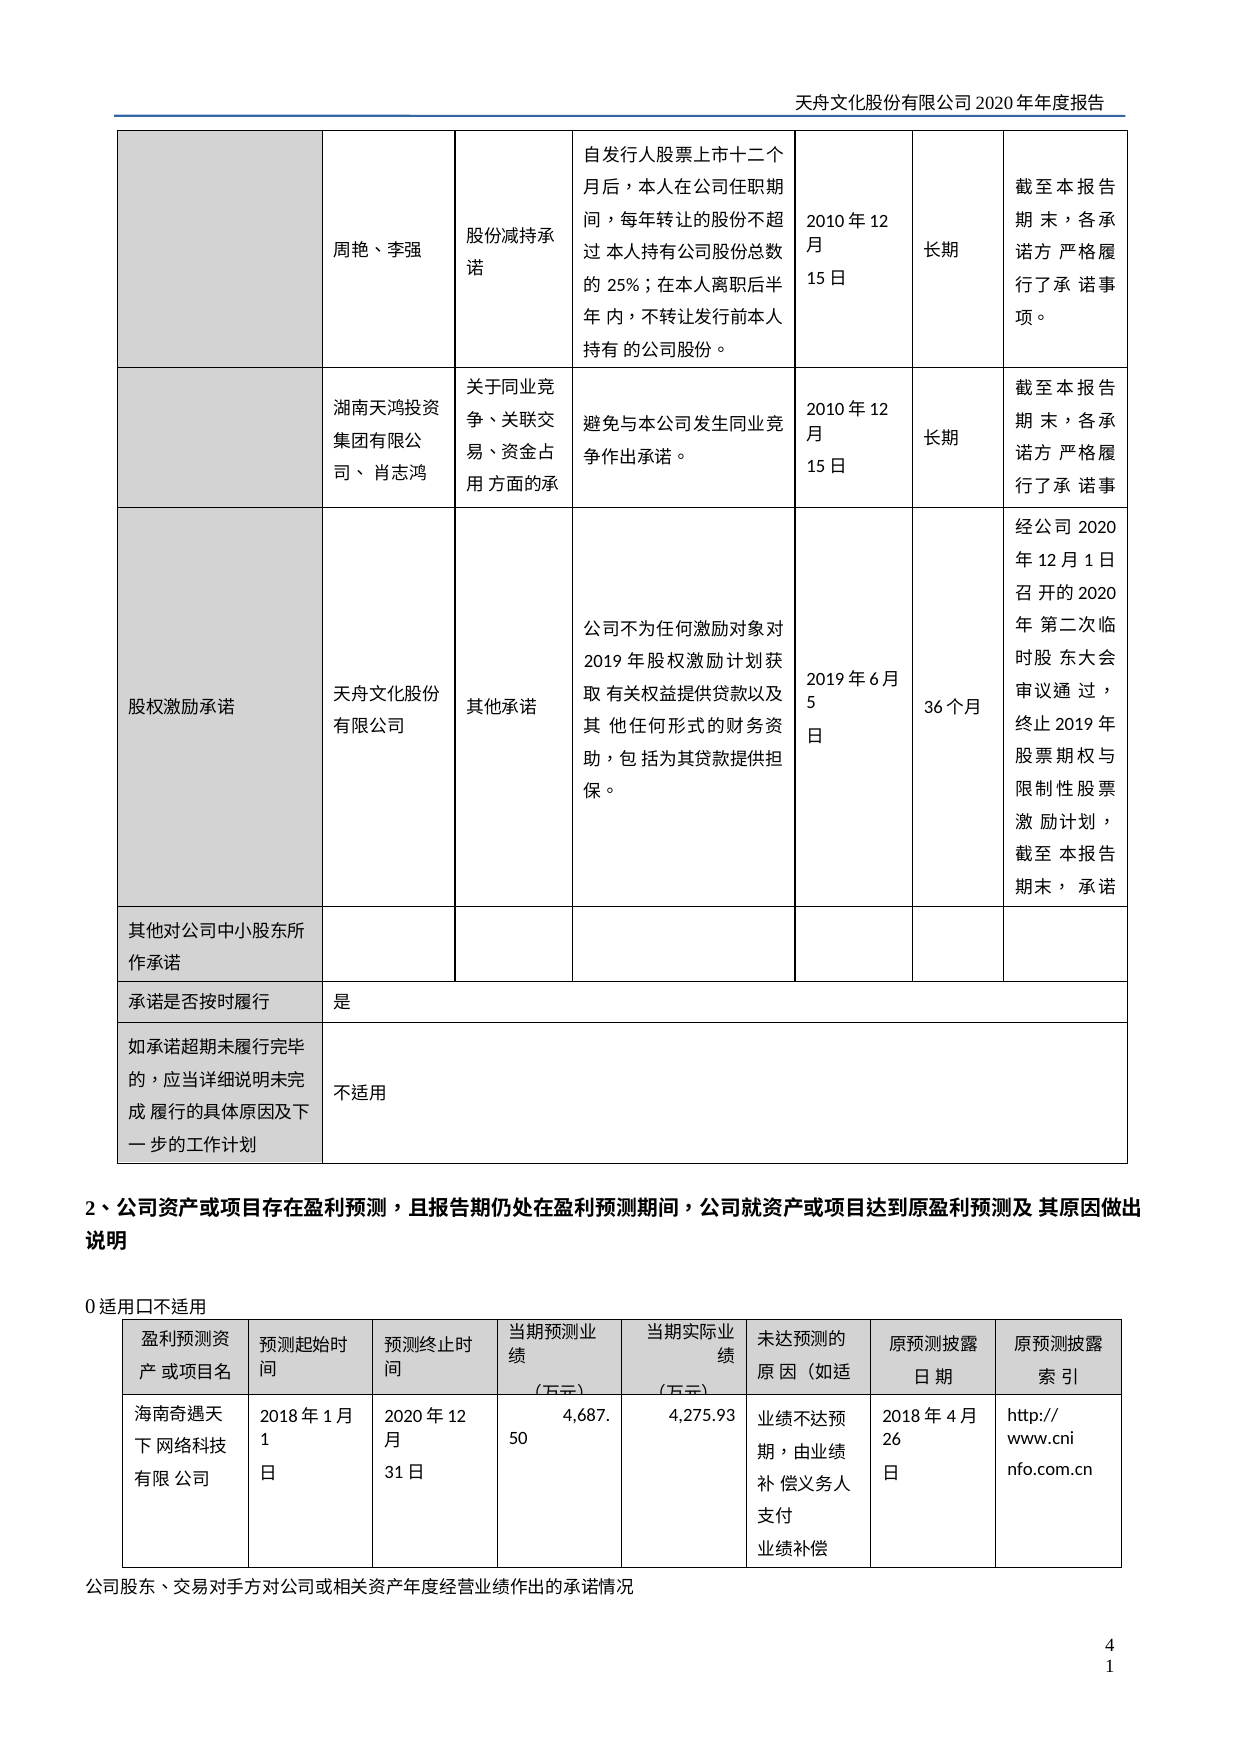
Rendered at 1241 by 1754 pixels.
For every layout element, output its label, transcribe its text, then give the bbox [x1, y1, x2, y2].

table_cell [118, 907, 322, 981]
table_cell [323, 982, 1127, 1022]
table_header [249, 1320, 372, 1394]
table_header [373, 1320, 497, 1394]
text 公司股东、交易对手方对公司或相关资产年度经营业绩作出的承诺情况 [85, 1568, 1159, 1600]
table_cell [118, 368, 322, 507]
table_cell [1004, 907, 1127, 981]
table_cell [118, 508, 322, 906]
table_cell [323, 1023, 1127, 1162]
text 0适用口不适用 [85, 1293, 1159, 1319]
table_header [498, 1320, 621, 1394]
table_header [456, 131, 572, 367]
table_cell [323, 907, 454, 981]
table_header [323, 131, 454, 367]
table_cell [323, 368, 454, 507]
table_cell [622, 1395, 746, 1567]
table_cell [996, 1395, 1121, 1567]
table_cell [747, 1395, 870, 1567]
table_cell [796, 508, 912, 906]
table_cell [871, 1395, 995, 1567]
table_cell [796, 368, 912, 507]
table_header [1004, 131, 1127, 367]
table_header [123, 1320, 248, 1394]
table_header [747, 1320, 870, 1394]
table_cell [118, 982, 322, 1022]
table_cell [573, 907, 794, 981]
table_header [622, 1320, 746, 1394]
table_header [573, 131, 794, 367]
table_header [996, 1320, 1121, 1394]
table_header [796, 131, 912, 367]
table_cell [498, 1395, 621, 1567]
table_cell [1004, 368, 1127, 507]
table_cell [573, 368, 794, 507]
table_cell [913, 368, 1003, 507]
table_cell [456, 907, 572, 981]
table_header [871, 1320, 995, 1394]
text 2、公司资产或项目存在盈利预测，且报告期仍处在盈利预测期间，公司就资产或项目达到原盈利预测及 其原因做出说明 [85, 1188, 1159, 1256]
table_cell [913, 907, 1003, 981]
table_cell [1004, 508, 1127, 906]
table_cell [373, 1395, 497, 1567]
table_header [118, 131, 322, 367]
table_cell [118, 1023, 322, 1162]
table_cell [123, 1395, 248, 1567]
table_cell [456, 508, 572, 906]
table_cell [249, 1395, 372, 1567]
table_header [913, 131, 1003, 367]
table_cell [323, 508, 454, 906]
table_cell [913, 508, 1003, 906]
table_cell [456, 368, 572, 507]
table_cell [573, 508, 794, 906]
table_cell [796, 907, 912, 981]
